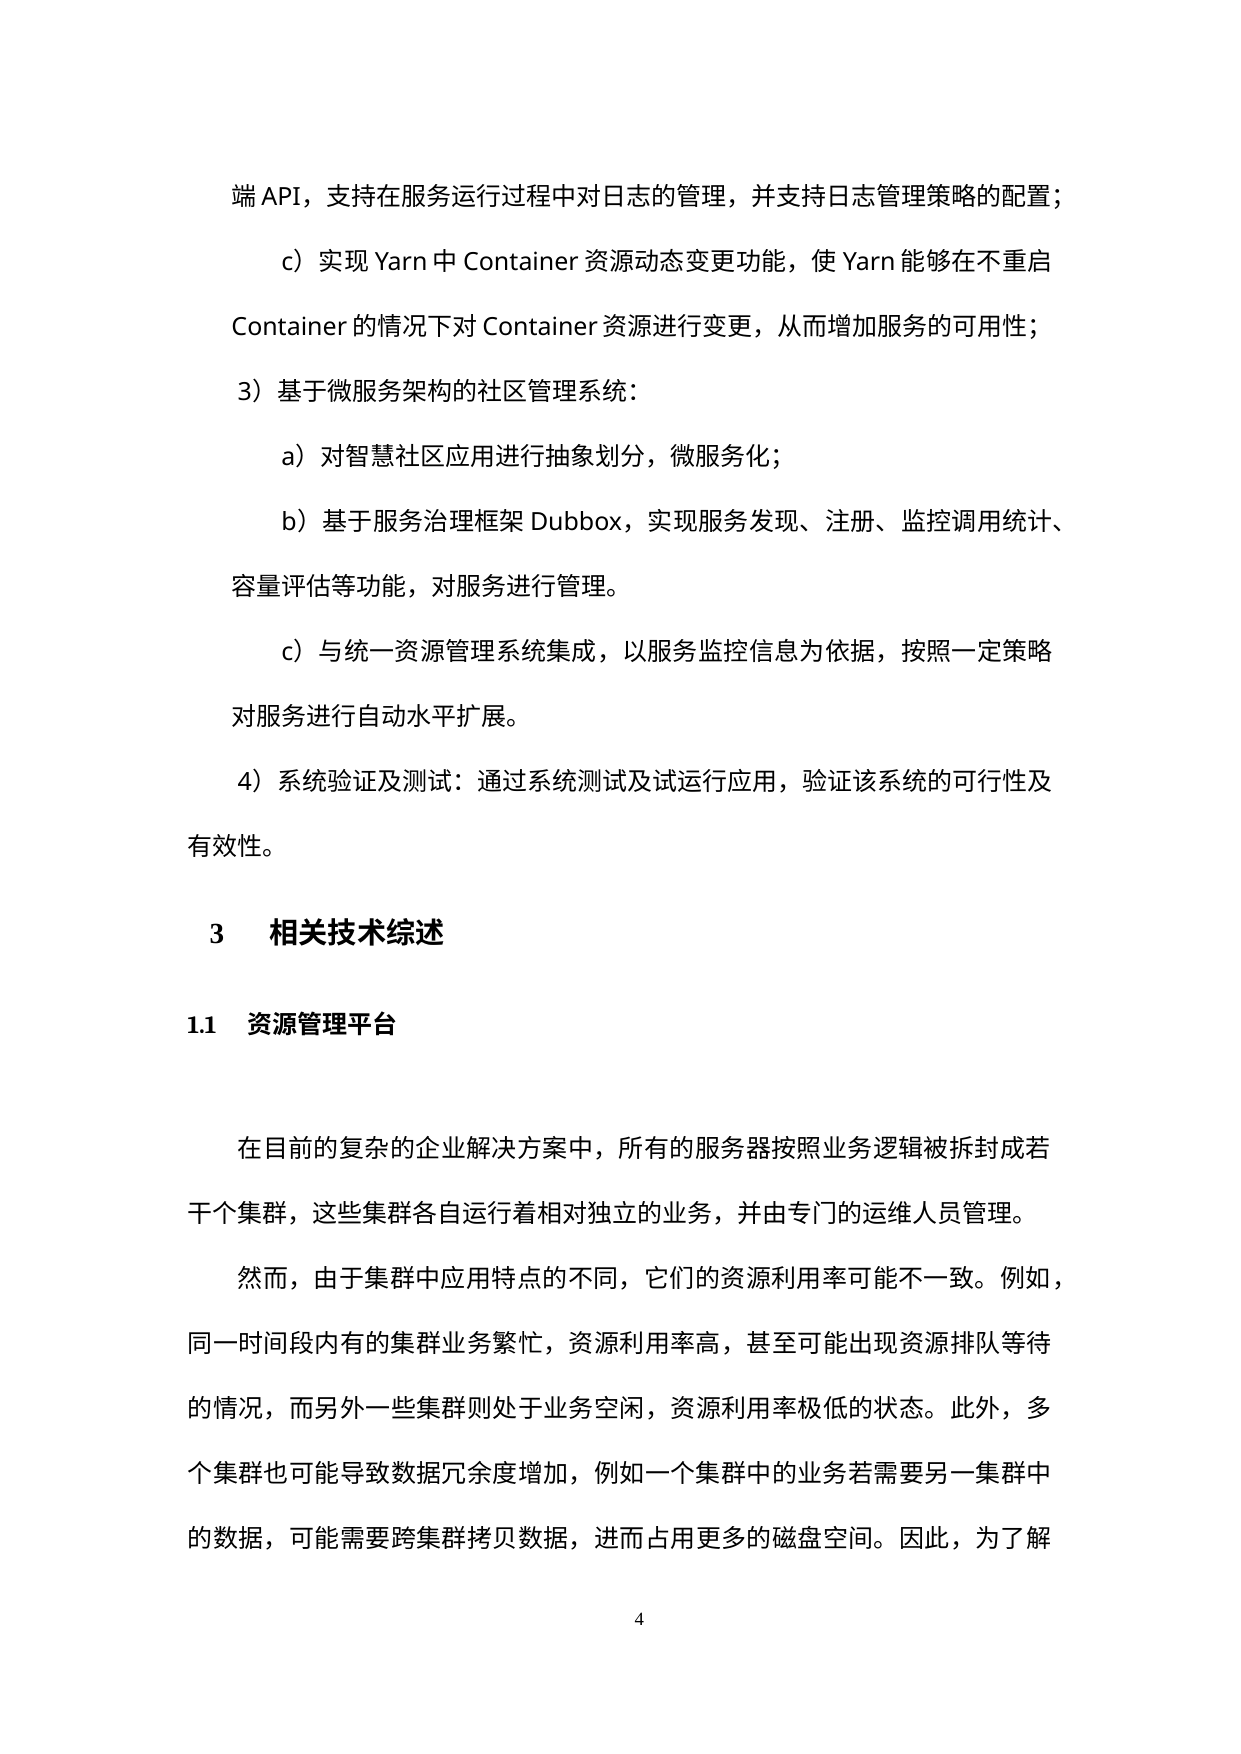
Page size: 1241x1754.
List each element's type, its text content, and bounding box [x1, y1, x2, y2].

text c）与统一资源管理系统集成，以服务监控信息为依据，按照一定策略对服务进行自动水平扩展。 [231, 617, 1053, 747]
subtitle 相关技术综述 [209, 898, 1031, 963]
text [231, 162, 1053, 227]
text b）基于服务治理框架Dubbox，实现服务发现、注册、监控调用统计、容量评估等功能，对服务进行管理。 [231, 487, 1053, 617]
text a）对智慧社区应用进行抽象划分，微服务化； [231, 422, 1053, 487]
text 在目前的复杂的企业解决方案中，所有的服务器按照业务逻辑被拆封成若干个集群，这些集群各自运行着相对独立的业务，并由专门的运维人员管理。 [187, 1114, 1053, 1244]
text 3）基于微服务架构的社区管理系统： [187, 357, 1053, 422]
text 4）系统验证及测试：通过系统测试及试运行应用，验证该系统的可行性及有效性。 [187, 747, 1053, 877]
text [187, 1244, 1053, 1569]
text c）实现Yarn中Container资源动态变更功能，使Yarn能够在不重启Container的情况下对Container资源进行变更，从而增加服务的可用性； [231, 227, 1053, 357]
subtitle 资源管理平台 [187, 990, 1031, 1055]
